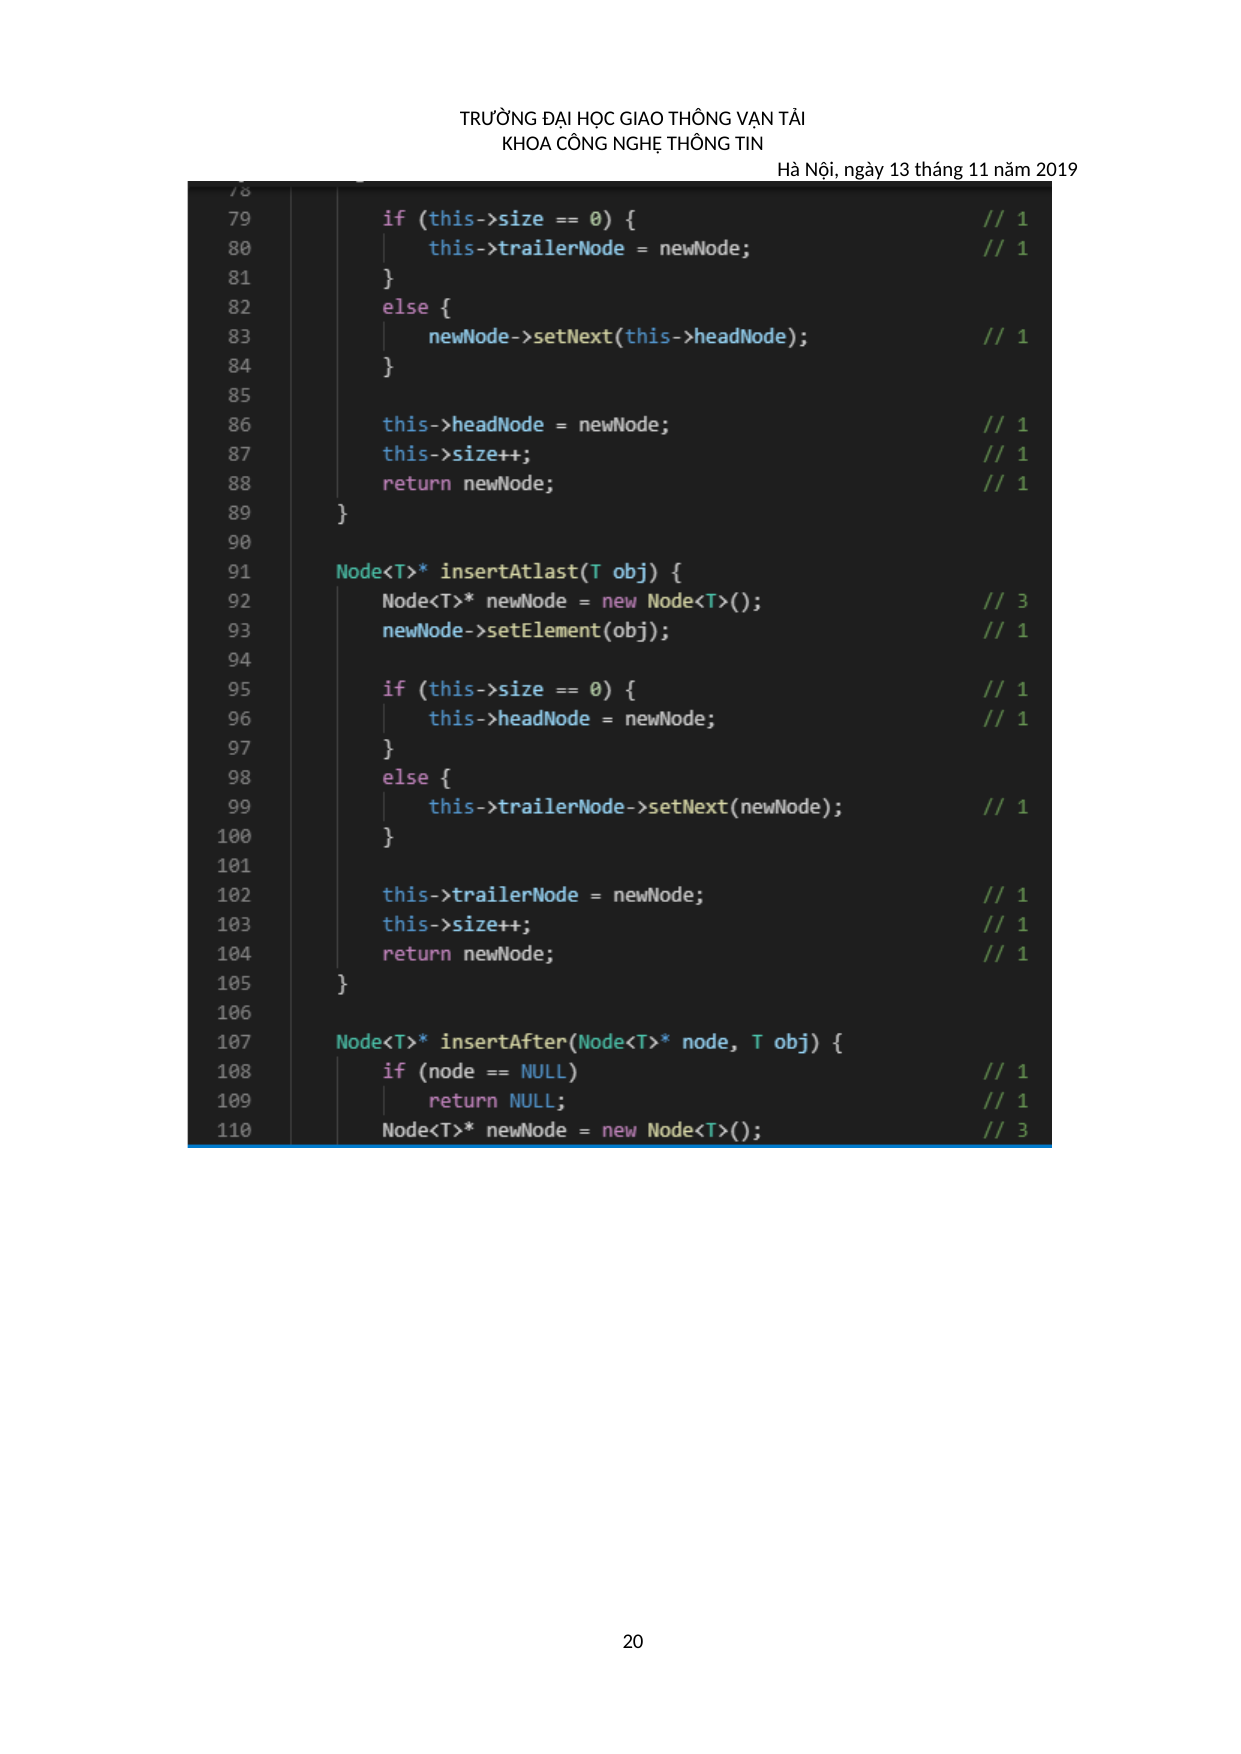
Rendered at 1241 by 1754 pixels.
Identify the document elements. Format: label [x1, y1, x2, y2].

picture [187, 181, 1052, 1148]
